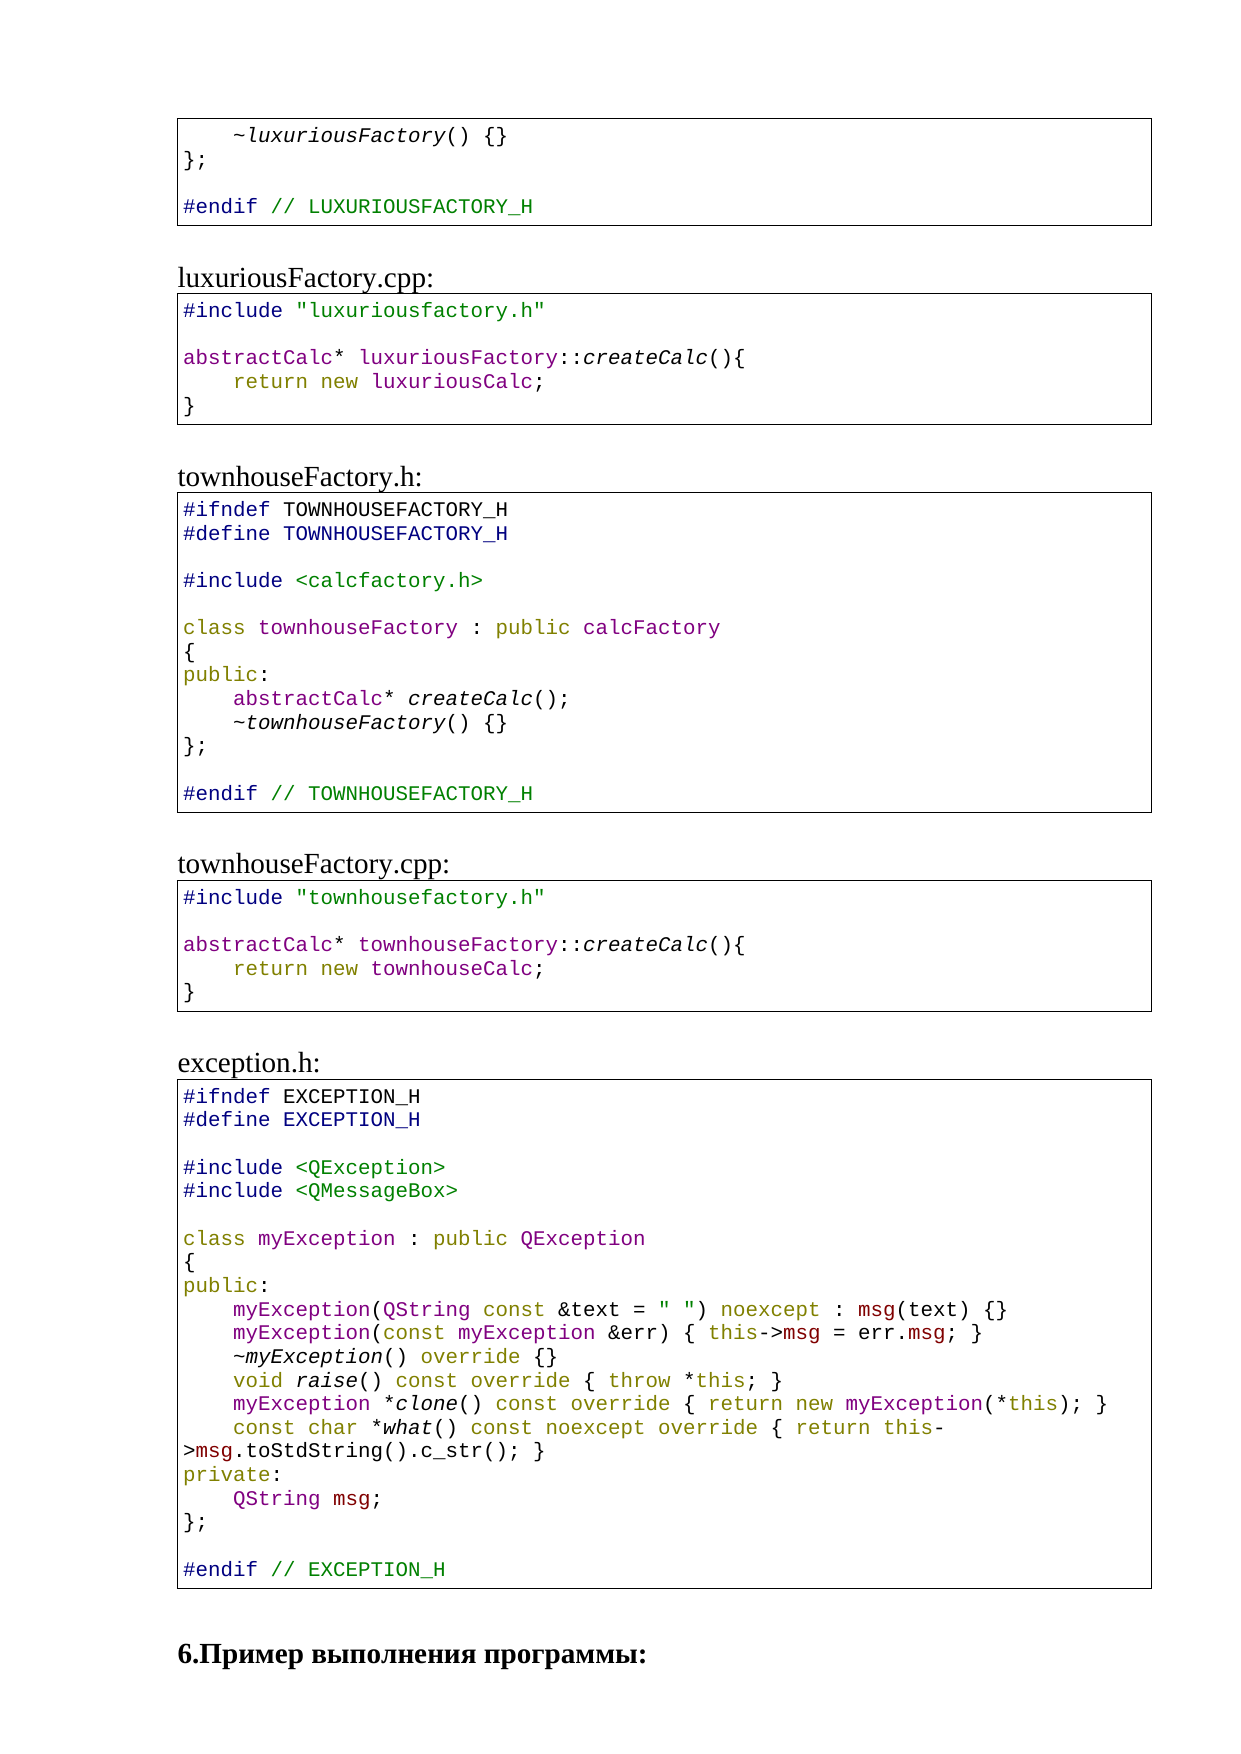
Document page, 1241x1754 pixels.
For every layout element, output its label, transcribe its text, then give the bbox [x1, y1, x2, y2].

text luxuriousFactory.cpp: [177, 260, 1152, 293]
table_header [178, 119, 1151, 225]
table_header #ifndef EXCEPTION_H #define EXCEPTION_H #include <QException> #include <QMessageBox> class myException : public QException { public: myException(QString const &text = " ") noexcept : msg(text) {} myException(const myException &err) { this->msg = err.msg; } ~myException() override {} void raise() const override { throw *this; } myException *clone() const override { return new myException(*this); } const char *what() const noexcept override { return this->msg.toStdString().c_str(); } private: QString msg; }; #endif // EXCEPTION_H [178, 1080, 1151, 1588]
text exception.h: [177, 1046, 1152, 1079]
table_header #include "townhousefactory.h" abstractCalc* townhouseFactory::createCalc(){ return new townhouseCalc; } [178, 881, 1151, 1011]
table_header #include "luxuriousfactory.h" abstractCalc* luxuriousFactory::createCalc(){ return new luxuriousCalc; } [178, 294, 1151, 424]
text townhouseFactory.cpp: [177, 847, 1152, 880]
text 6.Пример выполнения программы: [177, 1636, 1152, 1670]
text townhouseFactory.h: [177, 459, 1152, 492]
table_header #ifndef TOWNHOUSEFACTORY_H #define TOWNHOUSEFACTORY_H #include <calcfactory.h> class townhouseFactory : public calcFactory { public: abstractCalc* createCalc(); ~townhouseFactory() {} }; #endif // TOWNHOUSEFACTORY_H [178, 493, 1151, 812]
